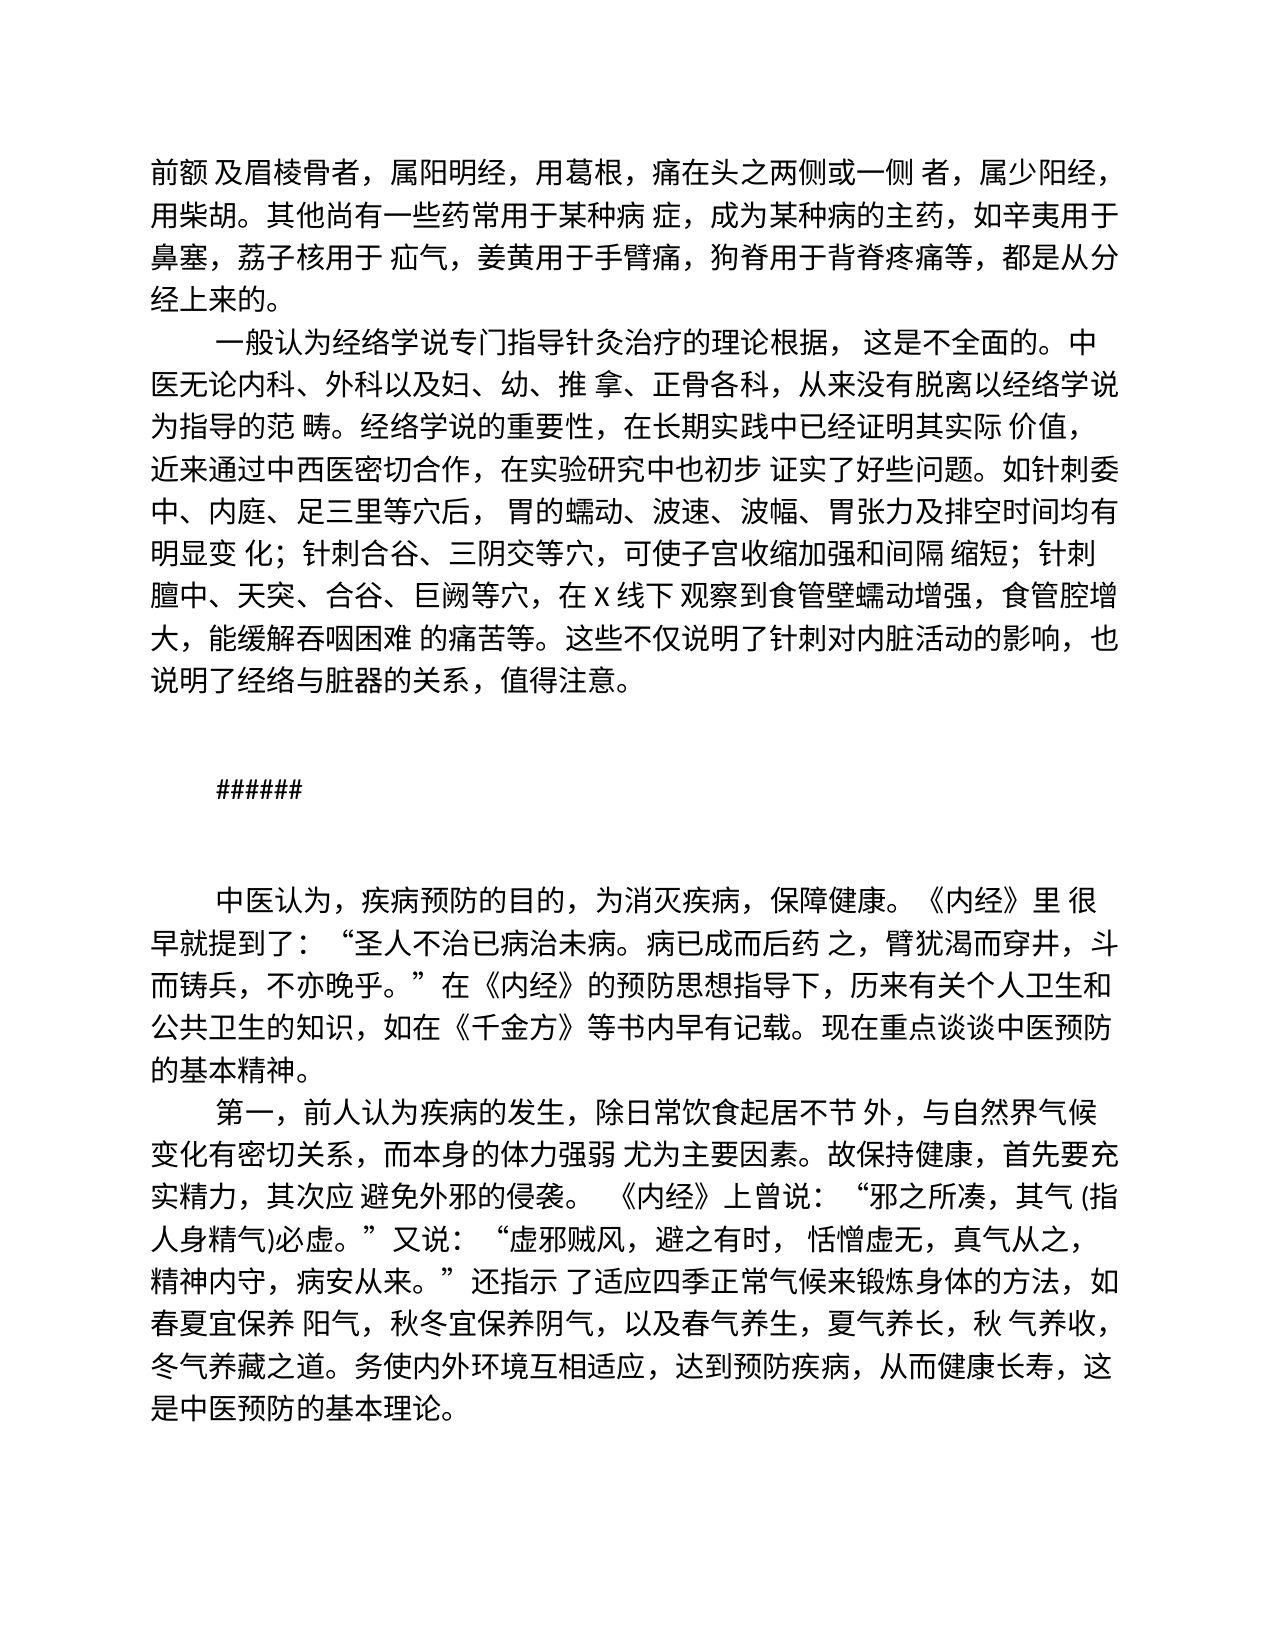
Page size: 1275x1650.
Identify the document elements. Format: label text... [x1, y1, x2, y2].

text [150, 150, 1125, 319]
text 第一，前人认为疾病的发生，除日常饮食起居不节 外，与自然界气候变化有密切关系，而本身的体力强弱 尤为主要因素。故保持健康，首先要充实精力，其次应 避免外邪的侵袭。 《内经》上曾说：“邪之所凑，其气 (指人身精气)必虚。”又说：“虚邪贼风，避之有时， 恬憎虚无，真气从之，精神内守，病安从来。”还指示 了适应四季正常气候来锻炼身体的方法，如春夏宜保养 阳气，秋冬宜保养阴气，以及春气养生，夏气养长，秋 气养收，冬气养藏之道。务使内外环境互相适应，达到预防疾病，从而健康长寿，这是中医预防的基本理论。 [150, 1089, 1125, 1428]
text 中医认为，疾病预防的目的，为消灭疾病，保障健康。《内经》里 很早就提到了：“圣人不治已病治未病。病已成而后药 之，臂犹渴而穿井，斗而铸兵，不亦晚乎。”在《内经》的预防思想指导下，历来有关个人卫生和公共卫生的知识，如在《千金方》等书内早有记载。现在重点谈谈中医预防的基本精神。 [150, 878, 1125, 1089]
text 一般认为经络学说专门指导针灸治疗的理论根据， 这是不全面的。中医无论内科、外科以及妇、幼、推 拿、正骨各科，从来没有脱离以经络学说为指导的范 畴。经络学说的重要性，在长期实践中已经证明其实际 价值，近来通过中西医密切合作，在实验研究中也初步 证实了好些问题。如针刺委中、内庭、足三里等穴后， 胃的蠕动、波速、波幅、胃张力及排空时间均有明显变 化；针刺合谷、三阴交等穴，可使子宫收缩加强和间隔 缩短；针刺膻中、天突、合谷、巨阙等穴，在 X 线下 观察到食管壁蠕动增强，食管腔增大，能缓解吞咽困难 的痛苦等。这些不仅说明了针刺对内脏活动的影响，也说明了经络与脏器的关系，值得注意。 [150, 319, 1125, 700]
text ###### [150, 771, 1125, 807]
